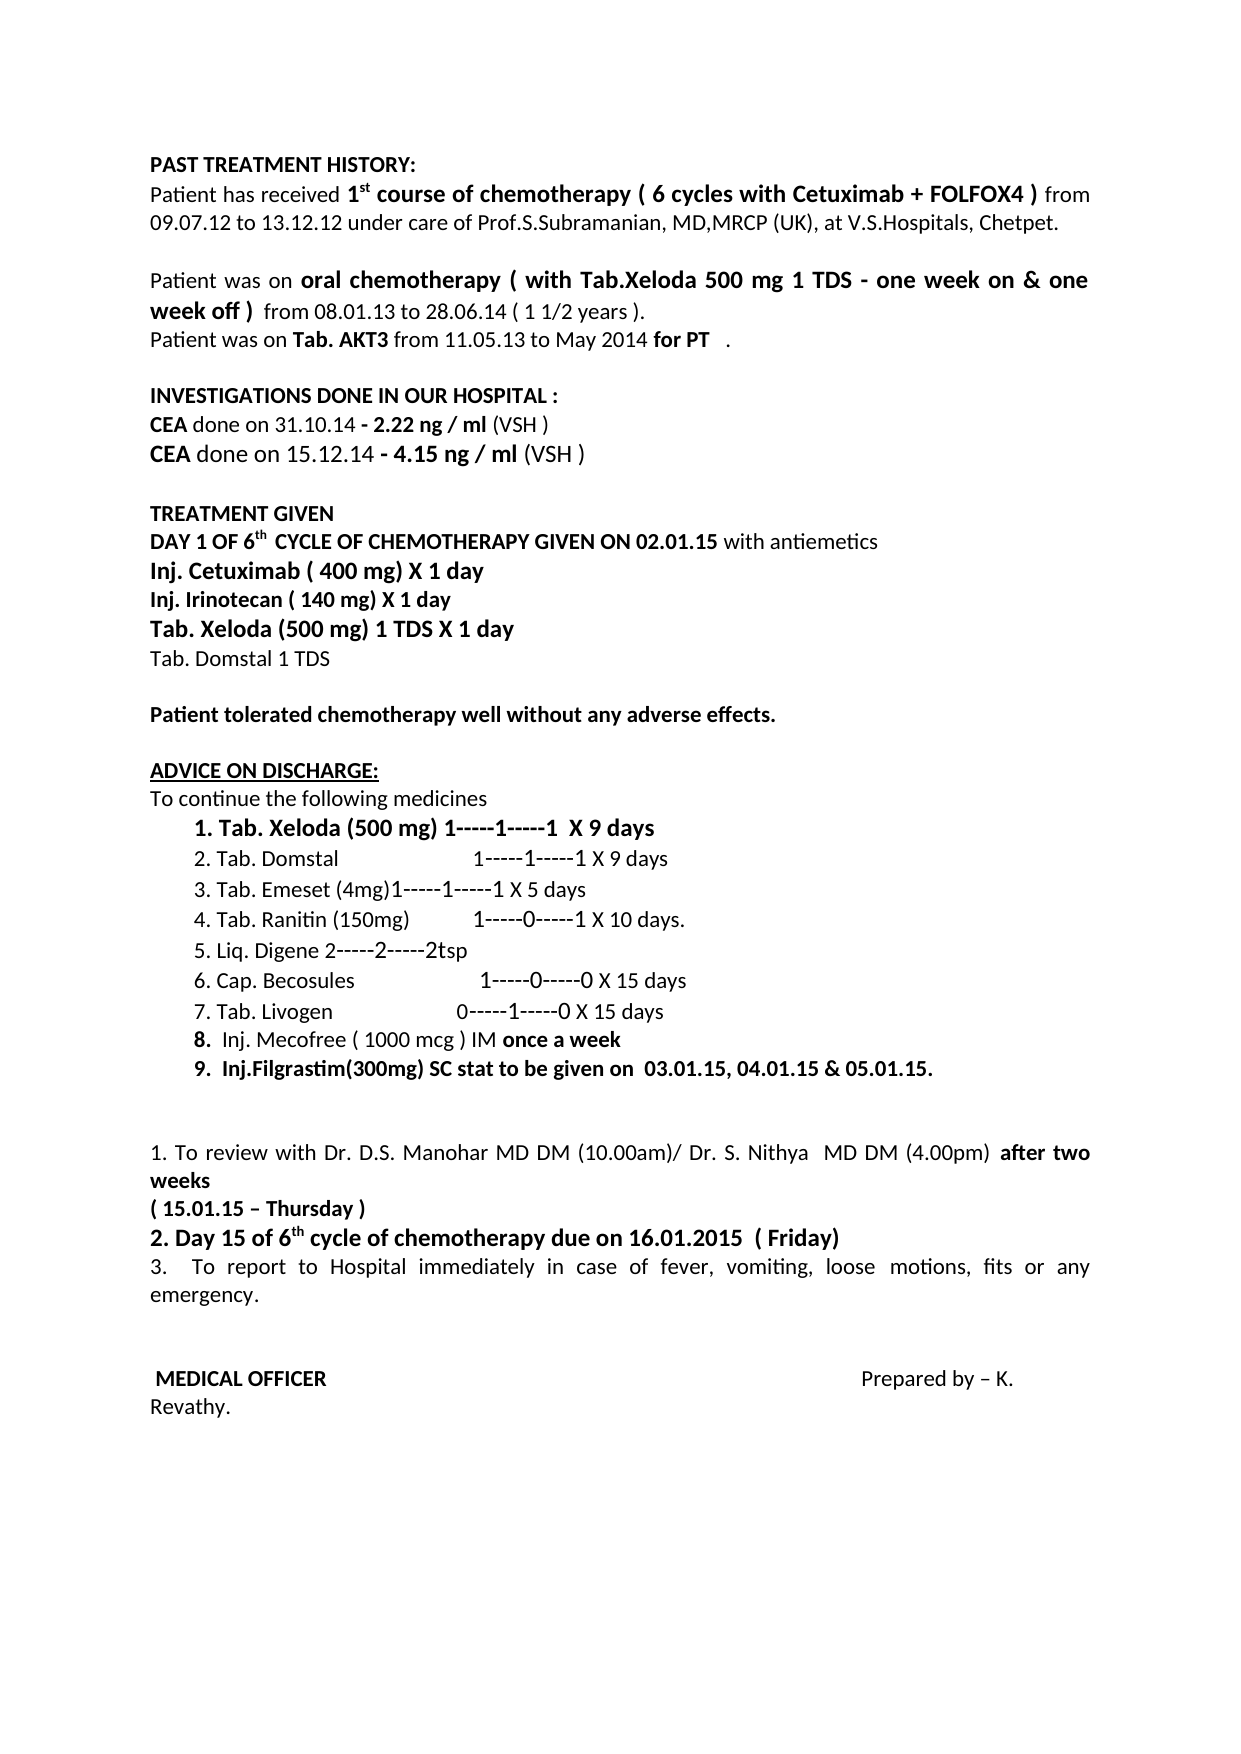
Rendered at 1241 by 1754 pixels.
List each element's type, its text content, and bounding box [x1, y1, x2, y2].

text To continue the following medicines [150, 784, 1090, 812]
text Tab. Xeloda (500 mg) 1 TDS X 1 day [150, 613, 1090, 644]
text PAST TREATMENT HISTORY: [150, 150, 1090, 178]
list Tab. Domstal 1-----1-----1 X 9 days [194, 842, 1090, 873]
text DAY 1 OF 6th CYCLE OF CHEMOTHERAPY GIVEN ON 02.01.15 with antiemetics [150, 527, 1090, 555]
text 2. Day 15 of 6th cycle of chemotherapy due on 16.01.2015 ( Friday) [150, 1222, 1090, 1252]
text Patient tolerated chemotherapy well without any adverse effects. [150, 700, 1090, 728]
list Tab. Livogen 0-----1-----0 X 15 days [194, 995, 1090, 1026]
text ( 15.01.15 – Thursday ) [150, 1194, 1090, 1222]
text 3. To report to Hospital immediately in case of fever, vomiting, loose motions, fits or any emergency. [150, 1252, 1090, 1308]
text TREATMENT GIVEN [150, 499, 1090, 527]
text Inj. Irinotecan ( 140 mg) X 1 day [150, 585, 1090, 613]
text Patient was on oral chemotherapy ( with Tab.Xeloda 500 mg 1 TDS - one week on & one week off ) from 08.01.13 to 28.06.14 ( 1 1/2 years ). [150, 264, 1090, 326]
text Inj. Cetuximab ( 400 mg) X 1 day [150, 555, 1090, 585]
text ADVICE ON DISCHARGE: [150, 756, 1090, 784]
list Tab. Xeloda (500 mg) 1-----1-----1 X 9 days [194, 812, 1090, 842]
text 1. To review with Dr. D.S. Manohar MD DM (10.00am)/ Dr. S. Nithya MD DM (4.00pm) after two weeks [150, 1138, 1090, 1194]
text MEDICAL OFFICER Prepared by – K. Revathy. [150, 1364, 1090, 1420]
text CEA done on 15.12.14 - 4.15 ng / ml (VSH ) [150, 438, 1090, 468]
list Tab. Ranitin (150mg) 1-----0-----1 X 10 days. [194, 903, 1090, 934]
text Tab. Domstal 1 TDS [150, 644, 1090, 672]
list Liq. Digene 2-----2-----2tsp [194, 934, 1090, 964]
text INVESTIGATIONS DONE IN OUR HOSPITAL : [150, 382, 1090, 410]
text CEA done on 31.10.14 - 2.22 ng / ml (VSH ) [150, 410, 1090, 438]
list Cap. Becosules 1-----0-----0 X 15 days [194, 964, 1090, 995]
text Patient has received 1st course of chemotherapy ( 6 cycles with Cetuximab + FOLFOX4 ) from 09.07.12 to 13.12.12 under care of Prof.S.Subramanian, MD,MRCP (UK), at V.S.Hospitals, Chetpet. [150, 178, 1090, 237]
list Inj.Filgrastim(300mg) SC stat to be given on 03.01.15, 04.01.15 & 05.01.15. [194, 1054, 1090, 1082]
list Inj. Mecofree ( 1000 mcg ) IM once a week [194, 1026, 1090, 1054]
list Tab. Emeset (4mg)1-----1-----1 X 5 days [194, 873, 1090, 903]
text Patient was on Tab. AKT3 from 11.05.13 to May 2014 for PT . [150, 326, 1090, 354]
